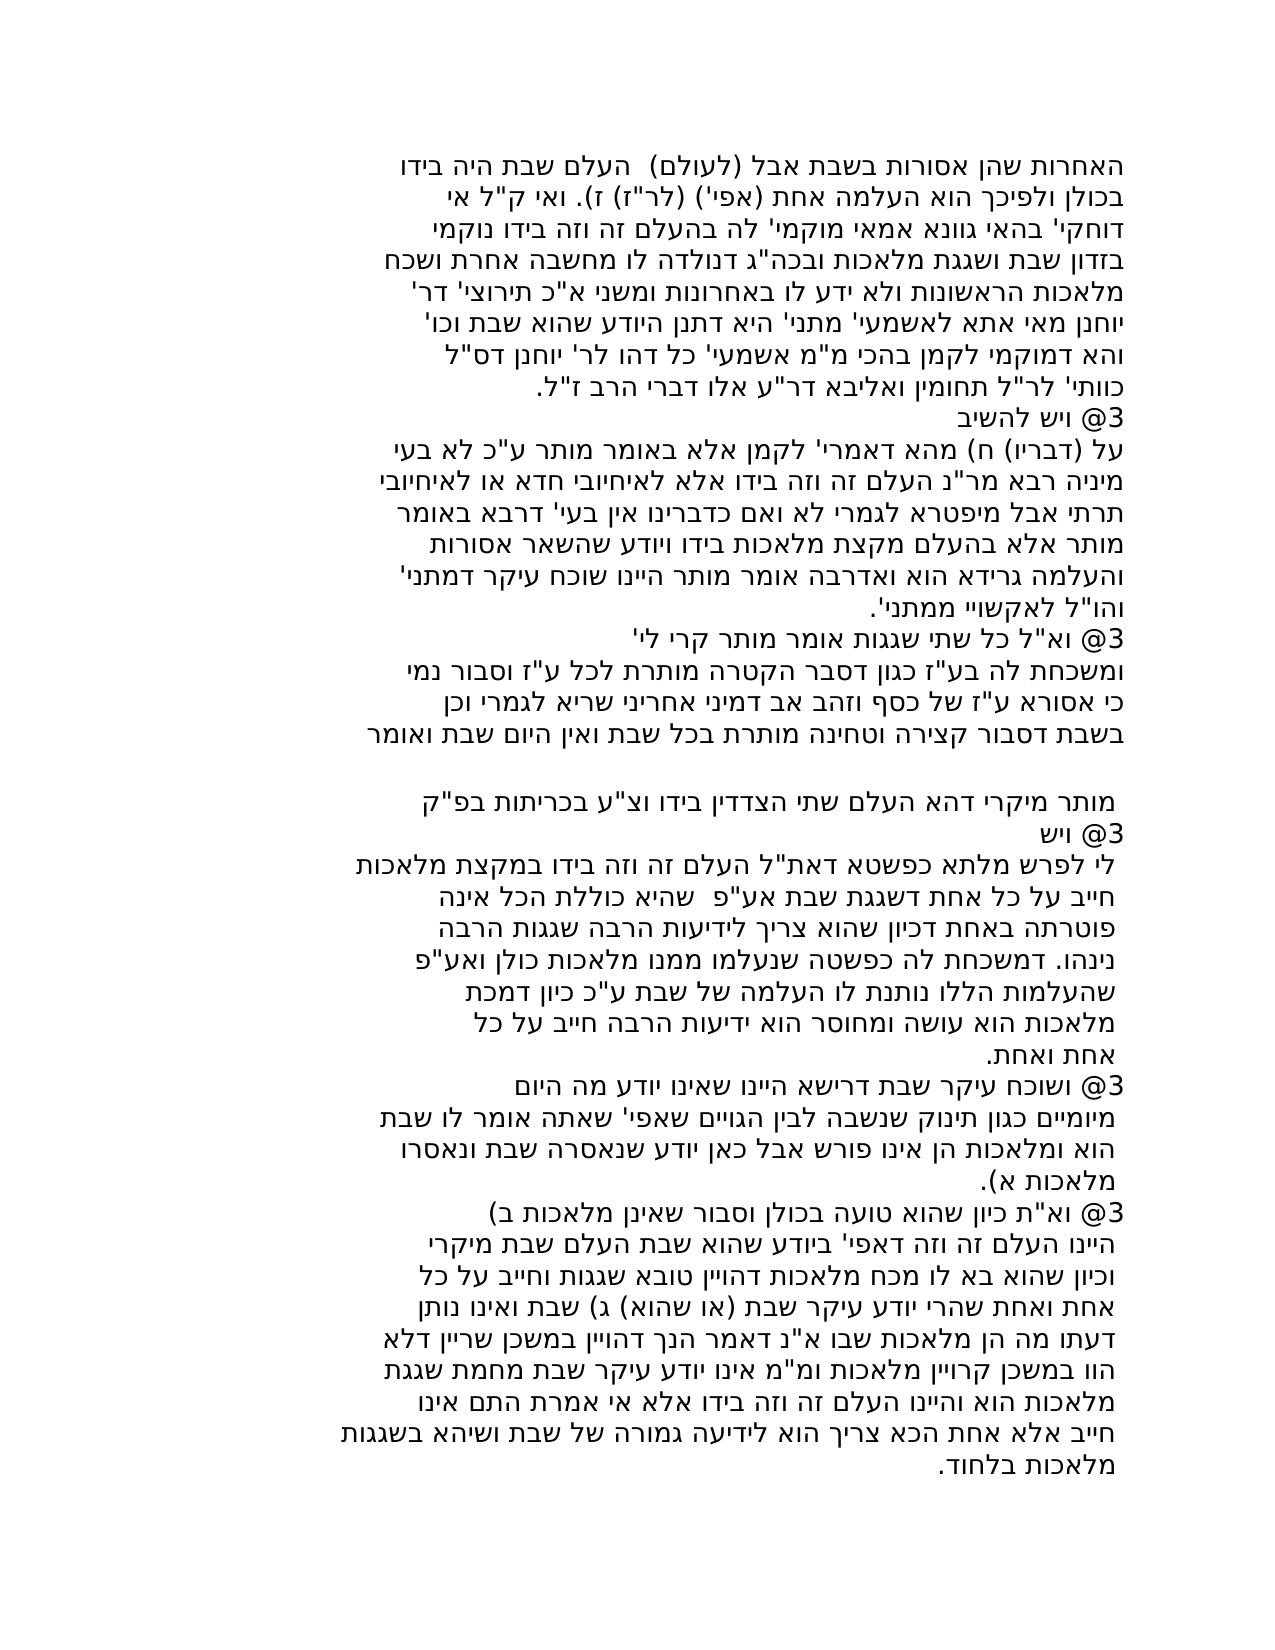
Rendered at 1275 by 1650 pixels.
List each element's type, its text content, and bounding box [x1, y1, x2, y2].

text חייב אלא אחת הכא צריך הוא לידיעה גמורה של שבת ושיהא בשגגות [150, 1418, 1125, 1449]
text האחרות שהן אסורות בשבת אבל (לעולם) העלם שבת היה בידו [150, 150, 1125, 182]
text 3@ וא"ת כיון שהוא טועה בכולן וסבור שאינן מלאכות ב) [150, 1197, 1125, 1228]
text נינהו. דמשכחת לה כפשטה שנעלמו ממנו מלאכות כולן ואע"פ [150, 944, 1125, 976]
text פוטרתה באחת דכיון שהוא צריך לידיעות הרבה שגגות הרבה [150, 913, 1125, 944]
text 3@ ויש להשיב [150, 402, 1125, 434]
text 3@ וא"ל כל שתי שגגות אומר מותר קרי לי' [150, 623, 1125, 655]
text מלאכות הראשונות ולא ידע לו באחרונות ומשני א"כ תירוצי' דר' [150, 276, 1125, 308]
text מלאכות בלחוד. [150, 1449, 1125, 1481]
text ומשכחת לה בע"ז כגון דסבר הקטרה מותרת לכל ע"ז וסבור נמי [150, 655, 1125, 687]
text מותר אלא בהעלם מקצת מלאכות בידו ויודע שהשאר אסורות [150, 529, 1125, 560]
text מלאכות הוא והיינו העלם זה וזה בידו אלא אי אמרת התם אינו [150, 1386, 1125, 1418]
text מלאכות א). [150, 1165, 1125, 1197]
text וכיון שהוא בא לו מכח מלאכות דהויין טובא שגגות וחייב על כל [150, 1260, 1125, 1292]
text מיומיים כגון תינוק שנשבה לבין הגויים שאפי' שאתה אומר לו שבת [150, 1102, 1125, 1134]
text אחת ואחת. [150, 1039, 1125, 1071]
text דעתו מה הן מלאכות שבו א"נ דאמר הנך דהויין במשכן שריין דלא [150, 1323, 1125, 1355]
text אחת ואחת שהרי יודע עיקר שבת (או שהוא) ג) שבת ואינו נותן [150, 1292, 1125, 1323]
text מיניה רבא מר"נ העלם זה וזה בידו אלא לאיחיובי חדא או לאיחיובי [150, 466, 1125, 497]
text כי אסורא ע"ז של כסף וזהב אב דמיני אחריני שריא לגמרי וכן [150, 687, 1125, 718]
text על (דבריו) ח) מהא דאמרי' לקמן אלא באומר מותר ע"כ לא בעי [150, 434, 1125, 466]
text בשבת דסבור קצירה וטחינה מותרת בכל שבת ואין היום שבת ואומר [150, 718, 1125, 750]
text יוחנן מאי אתא לאשמעי' מתני' היא דתנן היודע שהוא שבת וכו' [150, 308, 1125, 339]
text שהעלמות הללו נותנת לו העלמה של שבת ע"כ כיון דמכת [150, 976, 1125, 1007]
text 3@ ושוכח עיקר שבת דרישא היינו שאינו יודע מה היום [150, 1071, 1125, 1102]
text חייב על כל אחת דשגגת שבת אע"פ שהיא כוללת הכל אינה [150, 881, 1125, 913]
text לי לפרש מלתא כפשטא דאת"ל העלם זה וזה בידו במקצת מלאכות [150, 850, 1125, 881]
text כוותי' לר"ל תחומין ואליבא דר"ע אלו דברי הרב ז"ל. [150, 371, 1125, 402]
text מותר מיקרי דהא העלם שתי הצדדין בידו וצ"ע בכריתות בפ"ק [150, 787, 1125, 818]
text והעלמה גרידא הוא ואדרבה אומר מותר היינו שוכח עיקר דמתני' [150, 560, 1125, 592]
text היינו העלם זה וזה דאפי' ביודע שהוא שבת העלם שבת מיקרי [150, 1228, 1125, 1260]
text בזדון שבת ושגגת מלאכות ובכה"ג דנולדה לו מחשבה אחרת ושכח [150, 245, 1125, 276]
text מלאכות הוא עושה ומחוסר הוא ידיעות הרבה חייב על כל [150, 1007, 1125, 1039]
text הוא ומלאכות הן אינו פורש אבל כאן יודע שנאסרה שבת ונאסרו [150, 1134, 1125, 1165]
text בכולן ולפיכך הוא העלמה אחת (אפי') (לר"ז) ז). ואי ק"ל אי [150, 182, 1125, 213]
text והא דמוקמי לקמן בהכי מ"מ אשמעי' כל דהו לר' יוחנן דס"ל [150, 339, 1125, 371]
text 3@ ויש [150, 818, 1125, 850]
text דוחקי' בהאי גוונא אמאי מוקמי' לה בהעלם זה וזה בידו נוקמי [150, 213, 1125, 245]
text תרתי אבל מיפטרא לגמרי לא ואם כדברינו אין בעי' דרבא באומר [150, 497, 1125, 529]
text והו"ל לאקשויי ממתני'. [150, 592, 1125, 623]
text הוו במשכן קרויין מלאכות ומ"מ אינו יודע עיקר שבת מחמת שגגת [150, 1355, 1125, 1386]
